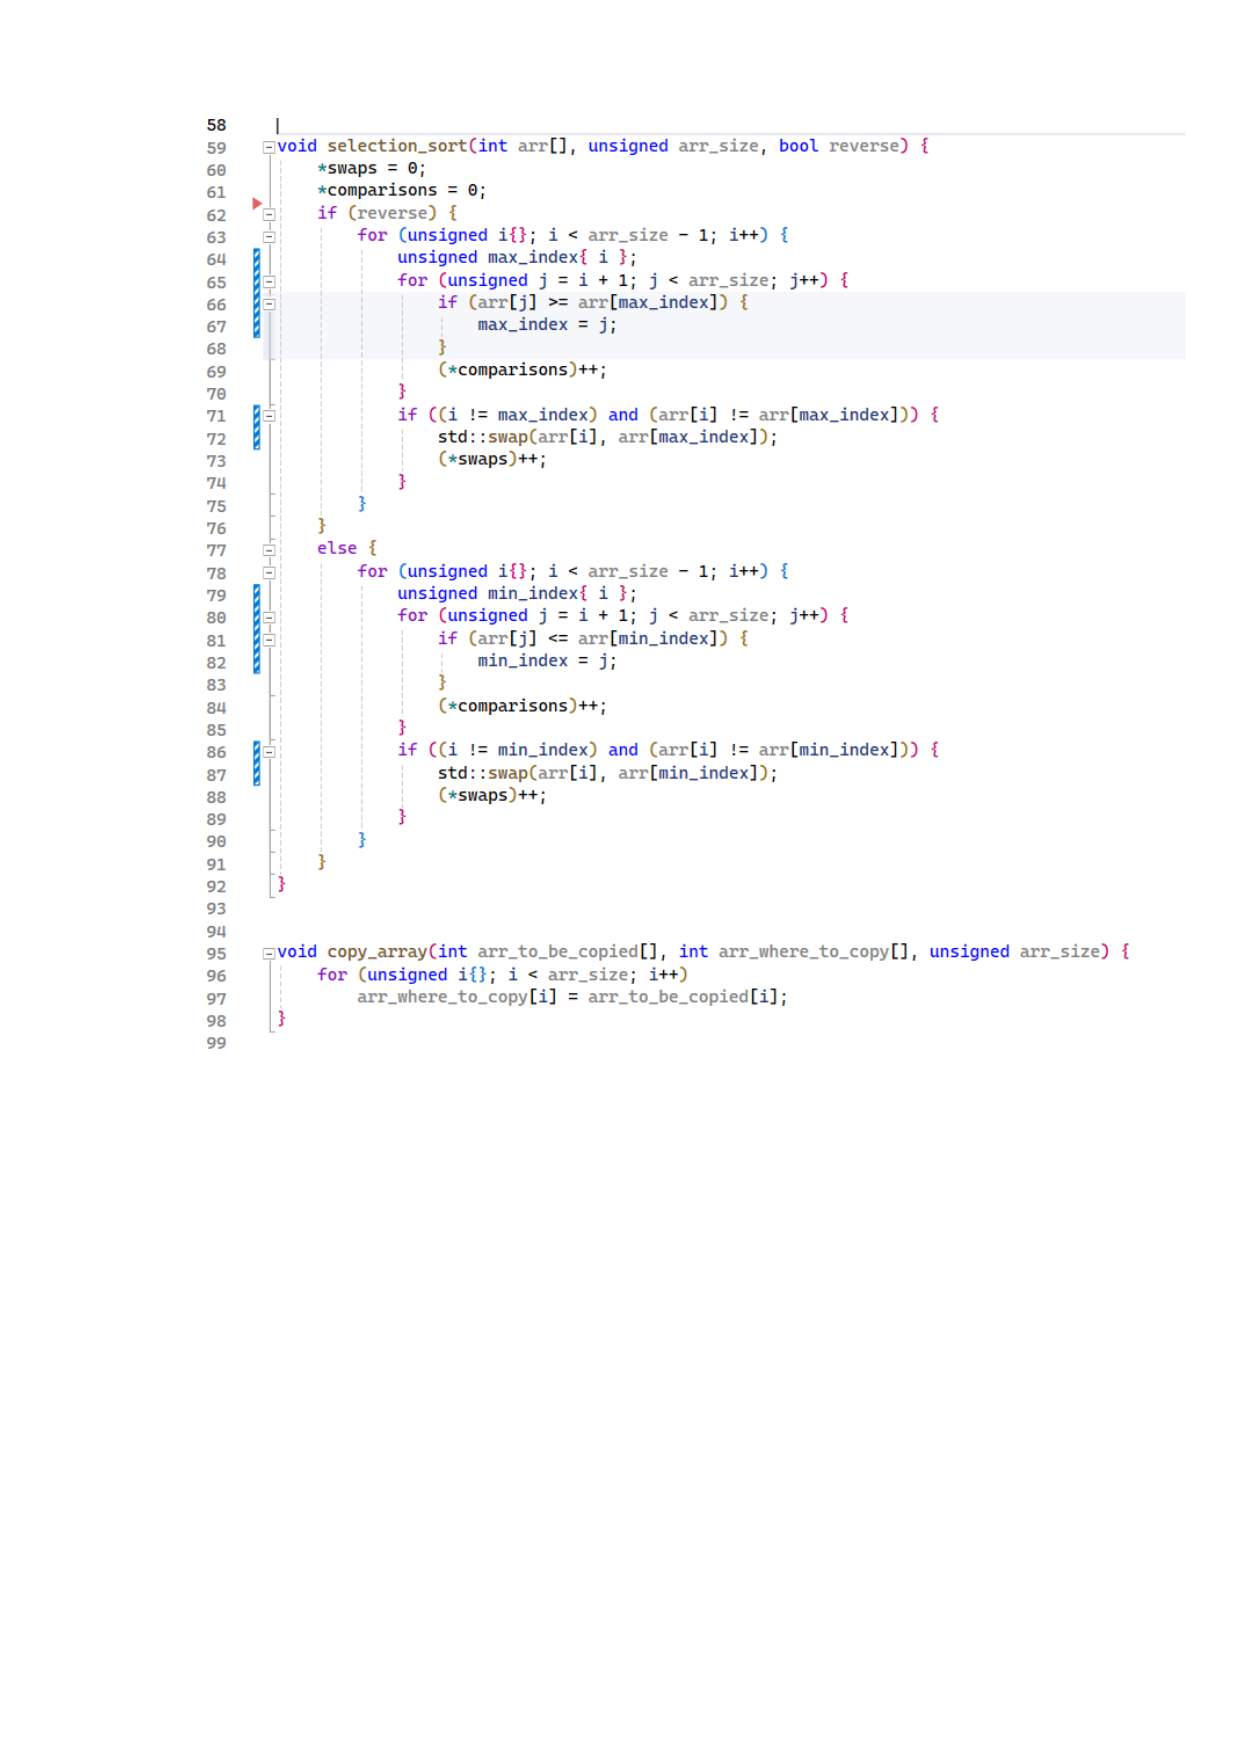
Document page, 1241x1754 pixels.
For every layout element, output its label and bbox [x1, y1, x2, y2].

picture [177, 118, 1186, 1057]
